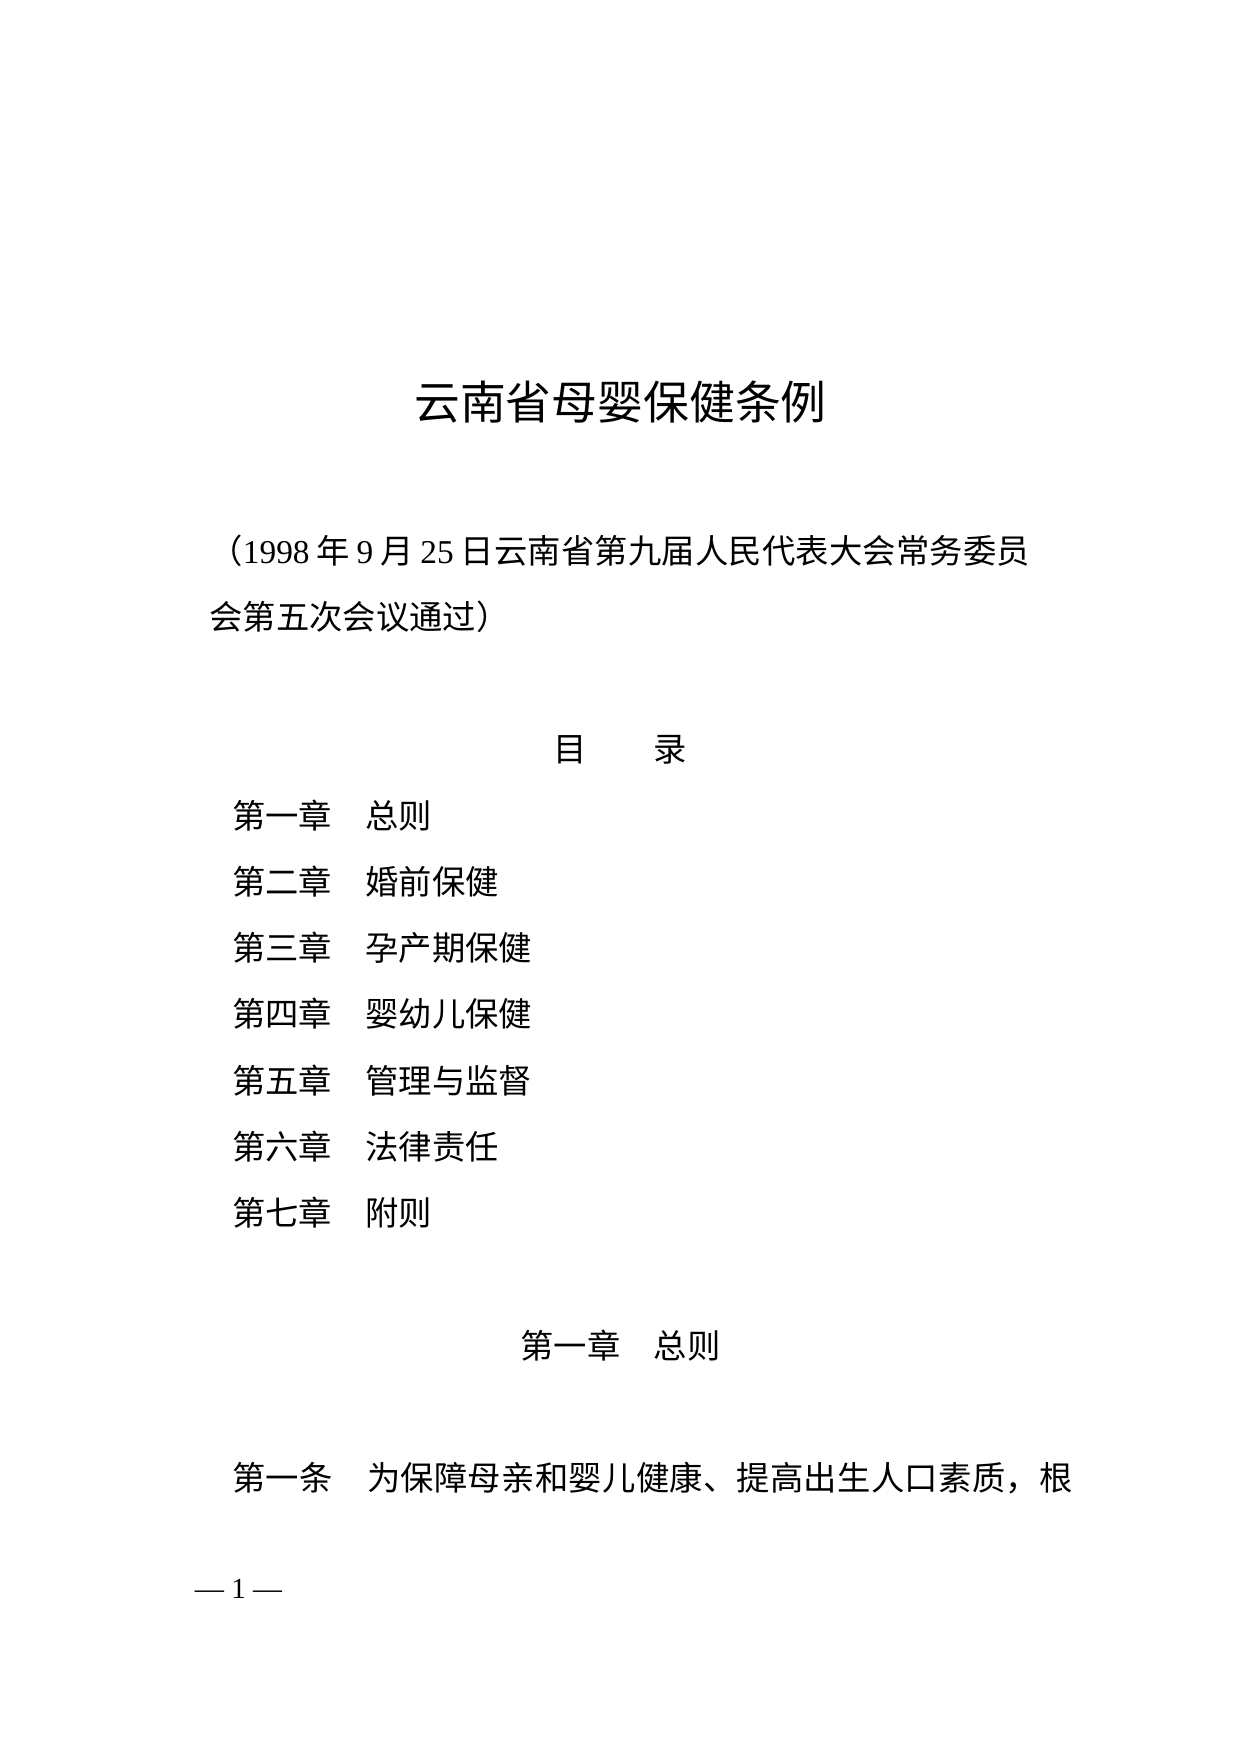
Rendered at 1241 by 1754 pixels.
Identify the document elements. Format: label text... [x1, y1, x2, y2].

text 云南省母婴保健条例 [165, 350, 1075, 449]
text 第三章 孕产期保健 [165, 913, 1075, 979]
text 第六章 法律责任 [165, 1112, 1075, 1178]
text 目 录 [165, 714, 1075, 781]
text 第五章 管理与监督 [165, 1046, 1075, 1112]
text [165, 1443, 1075, 1509]
text 第一章 总则 [165, 1311, 1075, 1377]
text 第七章 附则 [165, 1178, 1075, 1244]
text （1998年9月25日云南省第九届人民代表大会常务委员会第五次会议通过） [209, 516, 1031, 648]
text 第二章 婚前保健 [165, 847, 1075, 913]
text 第四章 婴幼儿保健 [165, 979, 1075, 1046]
text 第一章 总则 [165, 781, 1075, 847]
